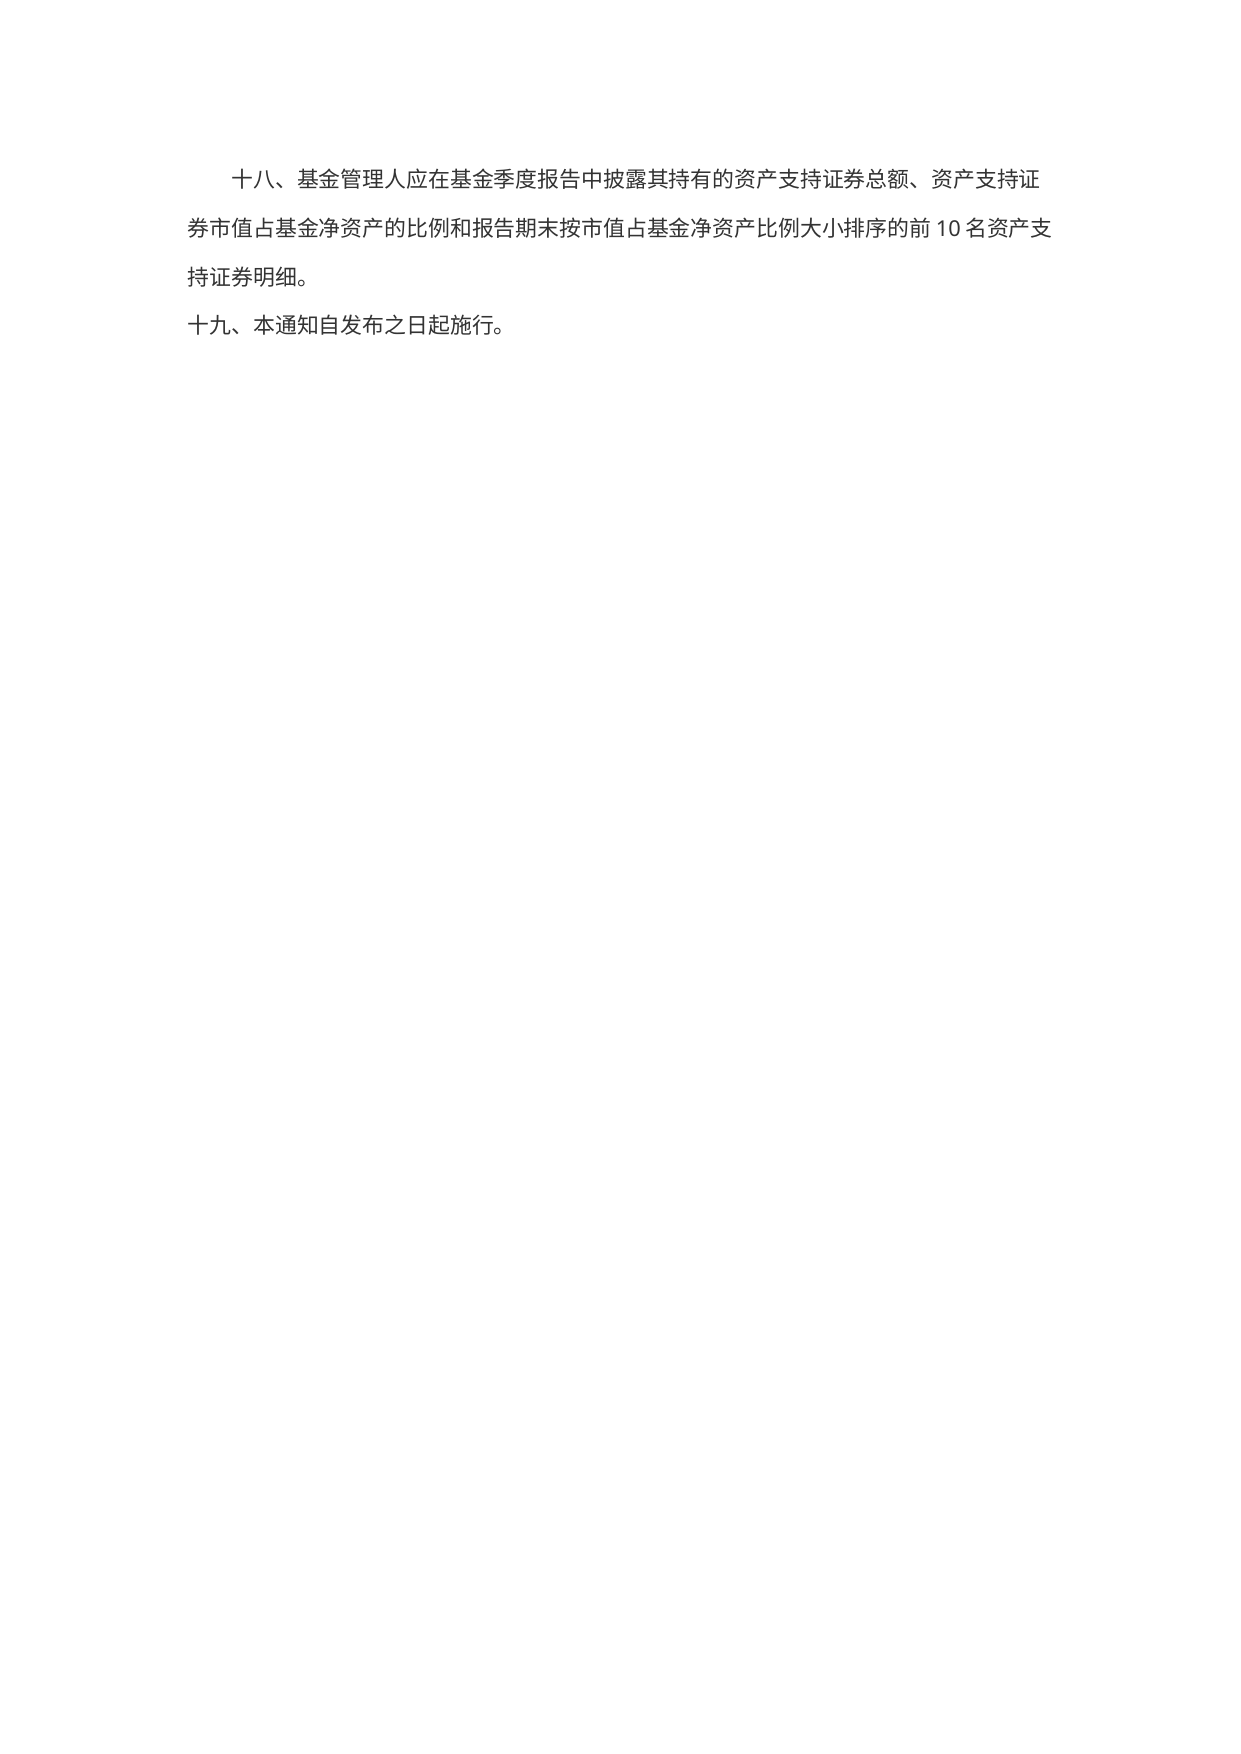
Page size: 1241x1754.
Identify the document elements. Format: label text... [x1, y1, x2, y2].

text 十八、基金管理人应在基金季度报告中披露其持有的资产支持证券总额、资产支持证券市值占基金净资产的比例和报告期末按市值占基金净资产比例大小排序的前10名资产支持证券明细。 [187, 162, 1053, 292]
text 十九、本通知自发布之日起施行。 [187, 308, 1053, 340]
